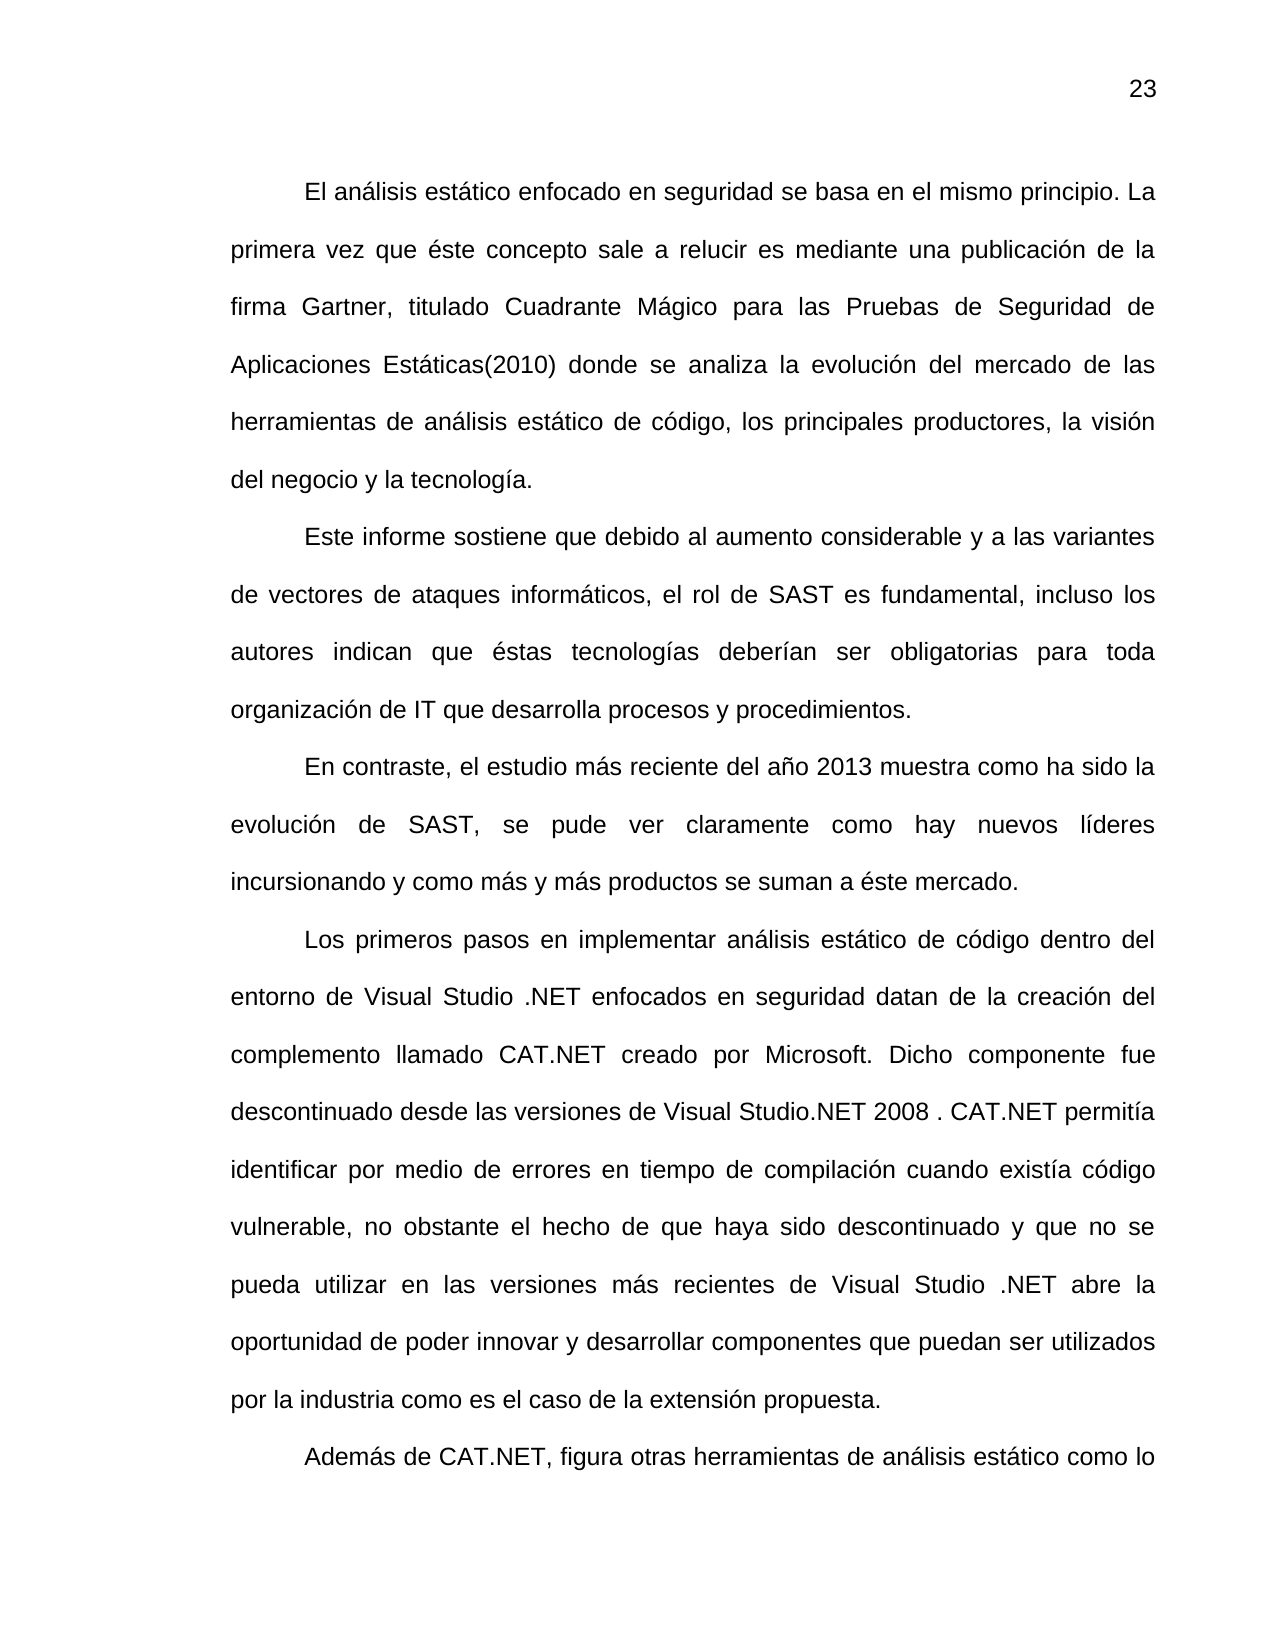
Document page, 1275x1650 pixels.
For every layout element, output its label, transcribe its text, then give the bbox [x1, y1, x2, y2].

text En contraste, el estudio más reciente del año 2013 muestra como ha sido la evolución de SAST, se pude ver claramente como hay nuevos líderes incursionando y como más y más productos se suman a éste mercado. [230, 752, 1157, 896]
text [230, 1442, 1157, 1471]
text Este informe sostiene que debido al aumento considerable y a las variantes de vectores de ataques informáticos, el rol de SAST es fundamental, incluso los autores indican que éstas tecnologías deberían ser obligatorias para toda organización de IT que desarrolla procesos y procedimientos. [230, 522, 1157, 723]
text Los primeros pasos en implementar análisis estático de código dentro del entorno de Visual Studio .NET enfocados en seguridad datan de la creación del complemento llamado CAT.NET creado por Microsoft. Dicho componente fue descontinuado desde las versiones de Visual Studio.NET 2008 . CAT.NET permitía identificar por medio de errores en tiempo de compilación cuando existía código vulnerable, no obstante el hecho de que haya sido descontinuado y que no se pueda utilizar en las versiones más recientes de Visual Studio .NET abre la oportunidad de poder innovar y desarrollar componentes que puedan ser utilizados por la industria como es el caso de la extensión propuesta. [230, 925, 1157, 1413]
text El análisis estático enfocado en seguridad se basa en el mismo principio. La primera vez que éste concepto sale a relucir es mediante una publicación de la firma Gartner, titulado Cuadrante Mágico para las Pruebas de Seguridad de Aplicaciones Estáticas(2010) donde se analiza la evolución del mercado de las herramientas de análisis estático de código, los principales productores, la visión del negocio y la tecnología. [230, 177, 1157, 493]
